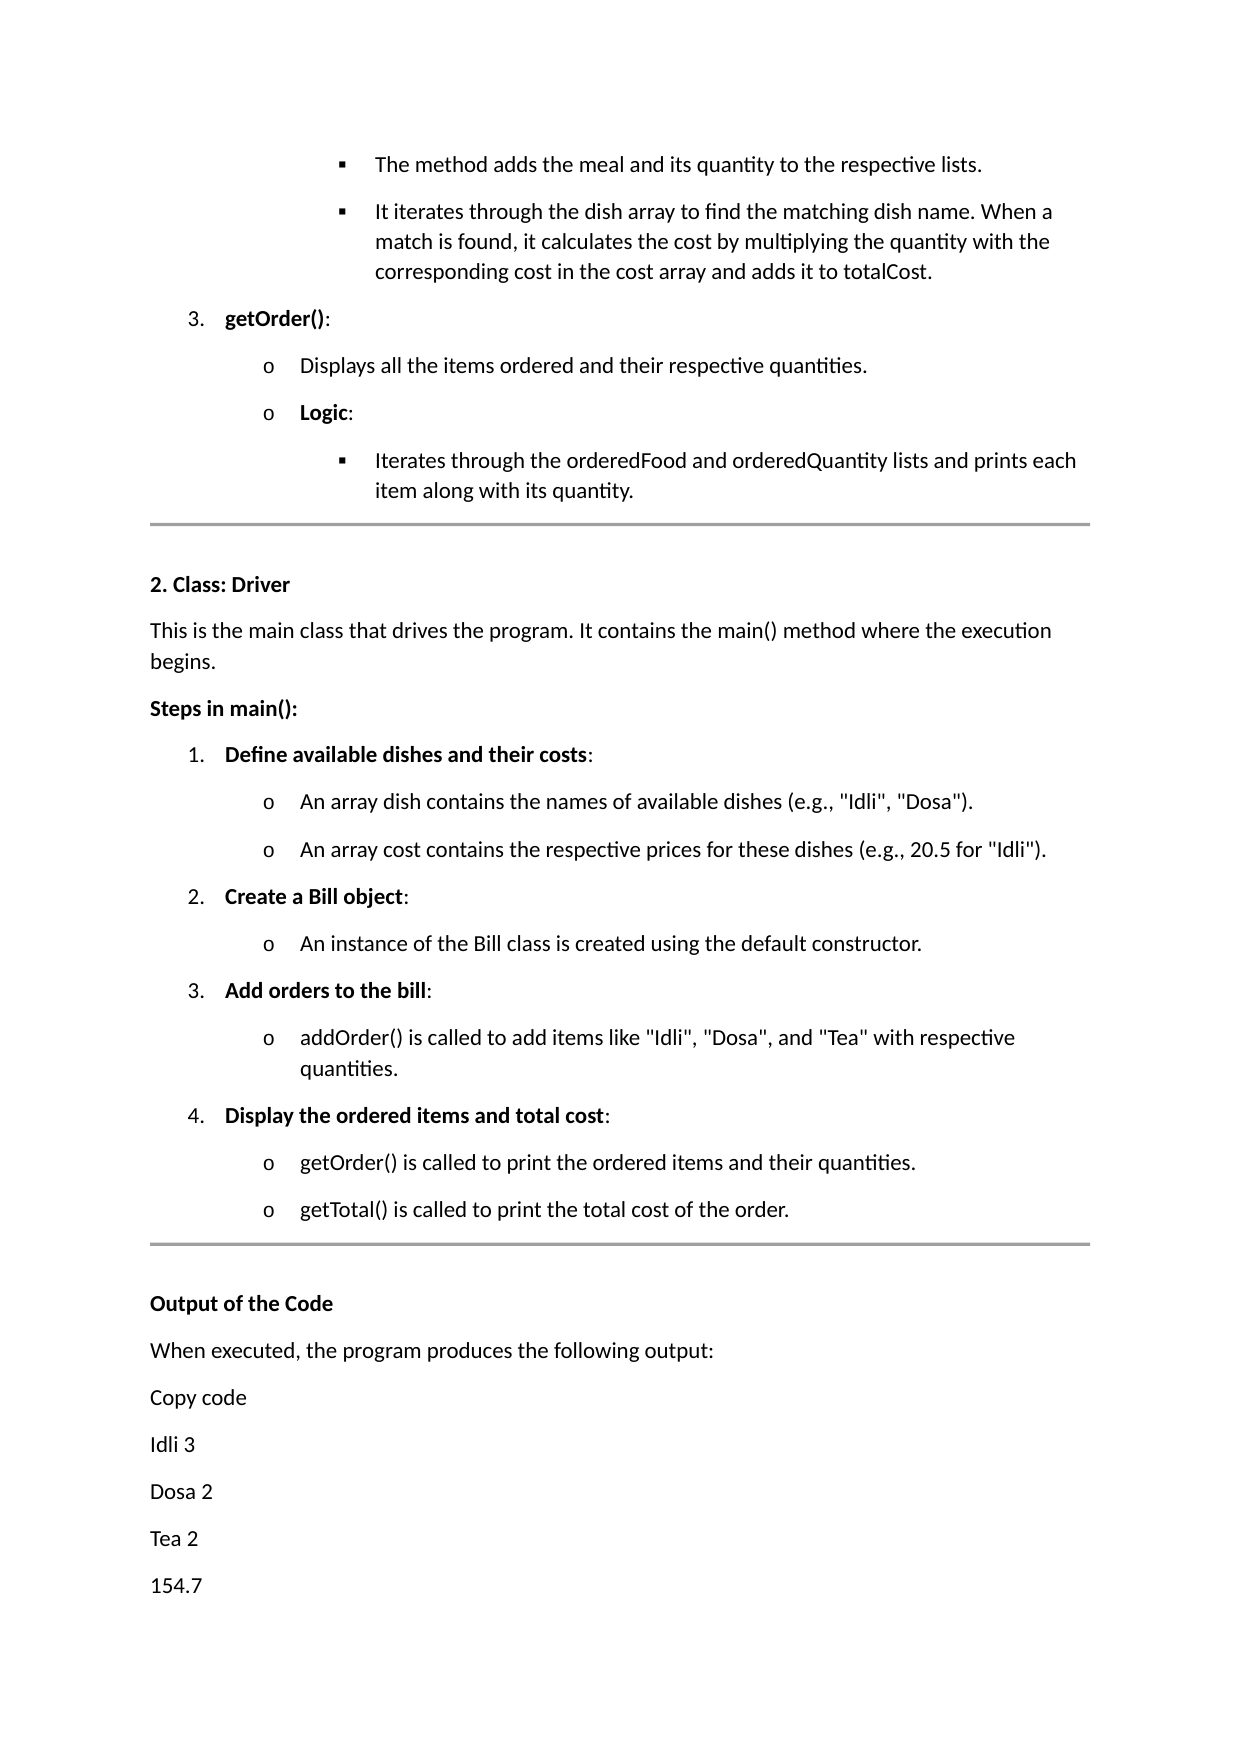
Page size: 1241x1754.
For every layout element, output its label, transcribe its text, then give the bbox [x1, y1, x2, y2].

text When executed, the program produces the following output: [150, 1336, 1090, 1364]
text Steps in main(): [150, 694, 1090, 722]
text Dosa 2 [150, 1477, 1090, 1505]
text Copy code [150, 1383, 1090, 1411]
list Define available dishes and their costs: [187, 741, 1090, 769]
list Display the ordered items and total cost: [187, 1101, 1090, 1129]
list Iterates through the orderedFood and orderedQuantity lists and prints each item along with its quantity. [337, 446, 1090, 504]
text Tea 2 [150, 1524, 1090, 1552]
list getOrder(): [187, 304, 1090, 332]
list getTotal() is called to print the total cost of the order. [262, 1195, 1090, 1224]
list An array cost contains the respective prices for these dishes (e.g., 20.5 for "Idli"). [262, 835, 1090, 863]
list Logic: [262, 398, 1090, 427]
list getOrder() is called to print the ordered items and their quantities. [262, 1148, 1090, 1176]
list It iterates through the dish array to find the matching dish name. When a match is found, it calculates the cost by multiplying the quantity with the corresponding cost in the cost array and adds it to totalCost. [337, 197, 1090, 285]
text This is the main class that drives the program. It contains the main() method where the execution begins. [150, 617, 1090, 675]
list An instance of the Bill class is created using the default constructor. [262, 929, 1090, 958]
list An array dish contains the names of available dishes (e.g., "Idli", "Dosa"). [262, 787, 1090, 816]
list Add orders to the bill: [187, 977, 1090, 1004]
text 154.7 [150, 1571, 1090, 1599]
text Output of the Code [150, 1289, 1090, 1318]
text 2. Class: Driver [150, 570, 1090, 598]
list Displays all the items ordered and their respective quantities. [262, 351, 1090, 379]
text Idli 3 [150, 1430, 1090, 1458]
list Create a Bill object: [187, 882, 1090, 910]
list The method adds the meal and its quantity to the respective lists. [337, 150, 1090, 178]
list addOrder() is called to add items like "Idli", "Dosa", and "Tea" with respective quantities. [262, 1023, 1090, 1082]
